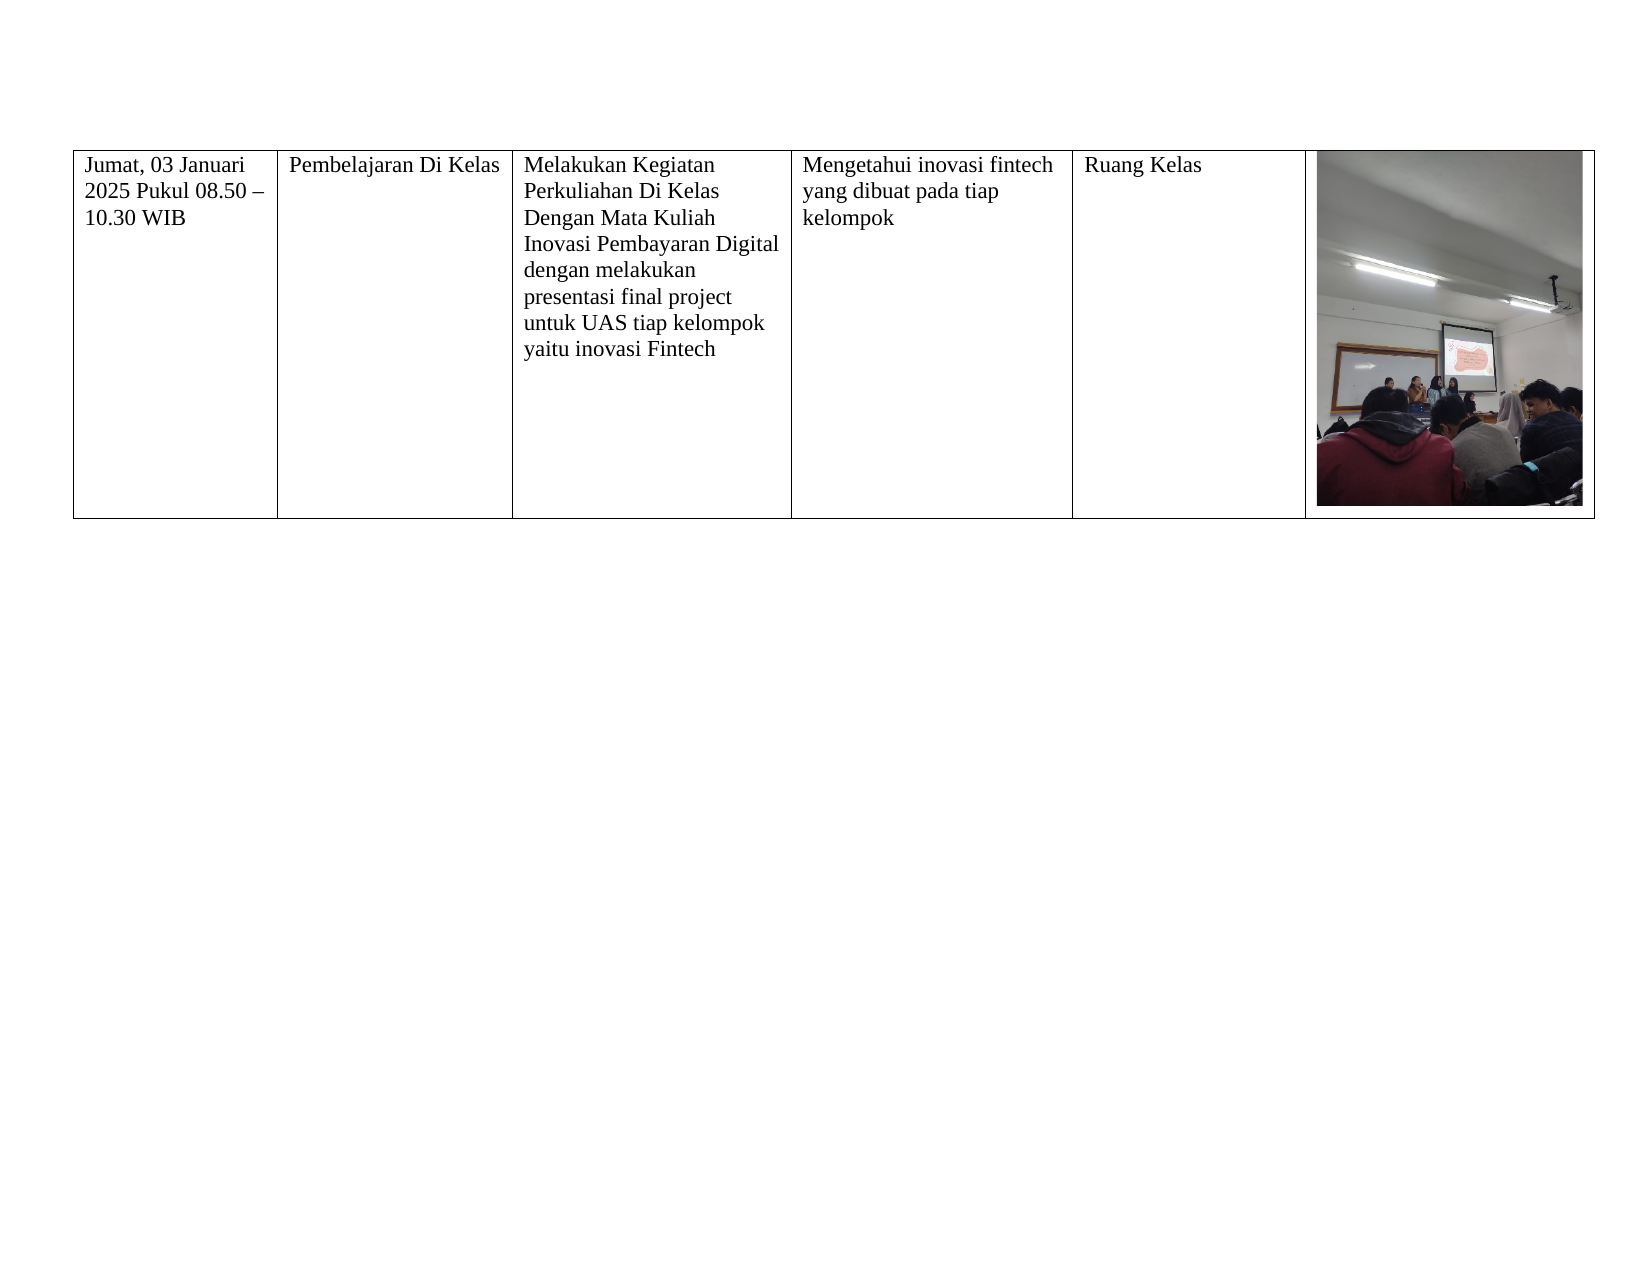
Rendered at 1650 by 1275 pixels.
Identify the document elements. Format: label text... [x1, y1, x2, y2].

table_cell Melakukan Kegiatan Perkuliahan Di Kelas Dengan Mata Kuliah Inovasi Pembayaran Digital dengan melakukan presentasi final project untuk UAS tiap kelompok yaitu inovasi Fintech [513, 151, 791, 518]
table_cell [1306, 151, 1594, 518]
table_cell Ruang Kelas [1073, 151, 1305, 518]
table_cell Mengetahui inovasi fintech yang dibuat pada tiap kelompok [792, 151, 1072, 518]
picture [1316, 151, 1583, 506]
table_cell Pembelajaran Di Kelas [278, 151, 512, 518]
table_cell Jumat, 03 Januari 2025 Pukul 08.50 – 10.30 WIB [74, 151, 277, 518]
